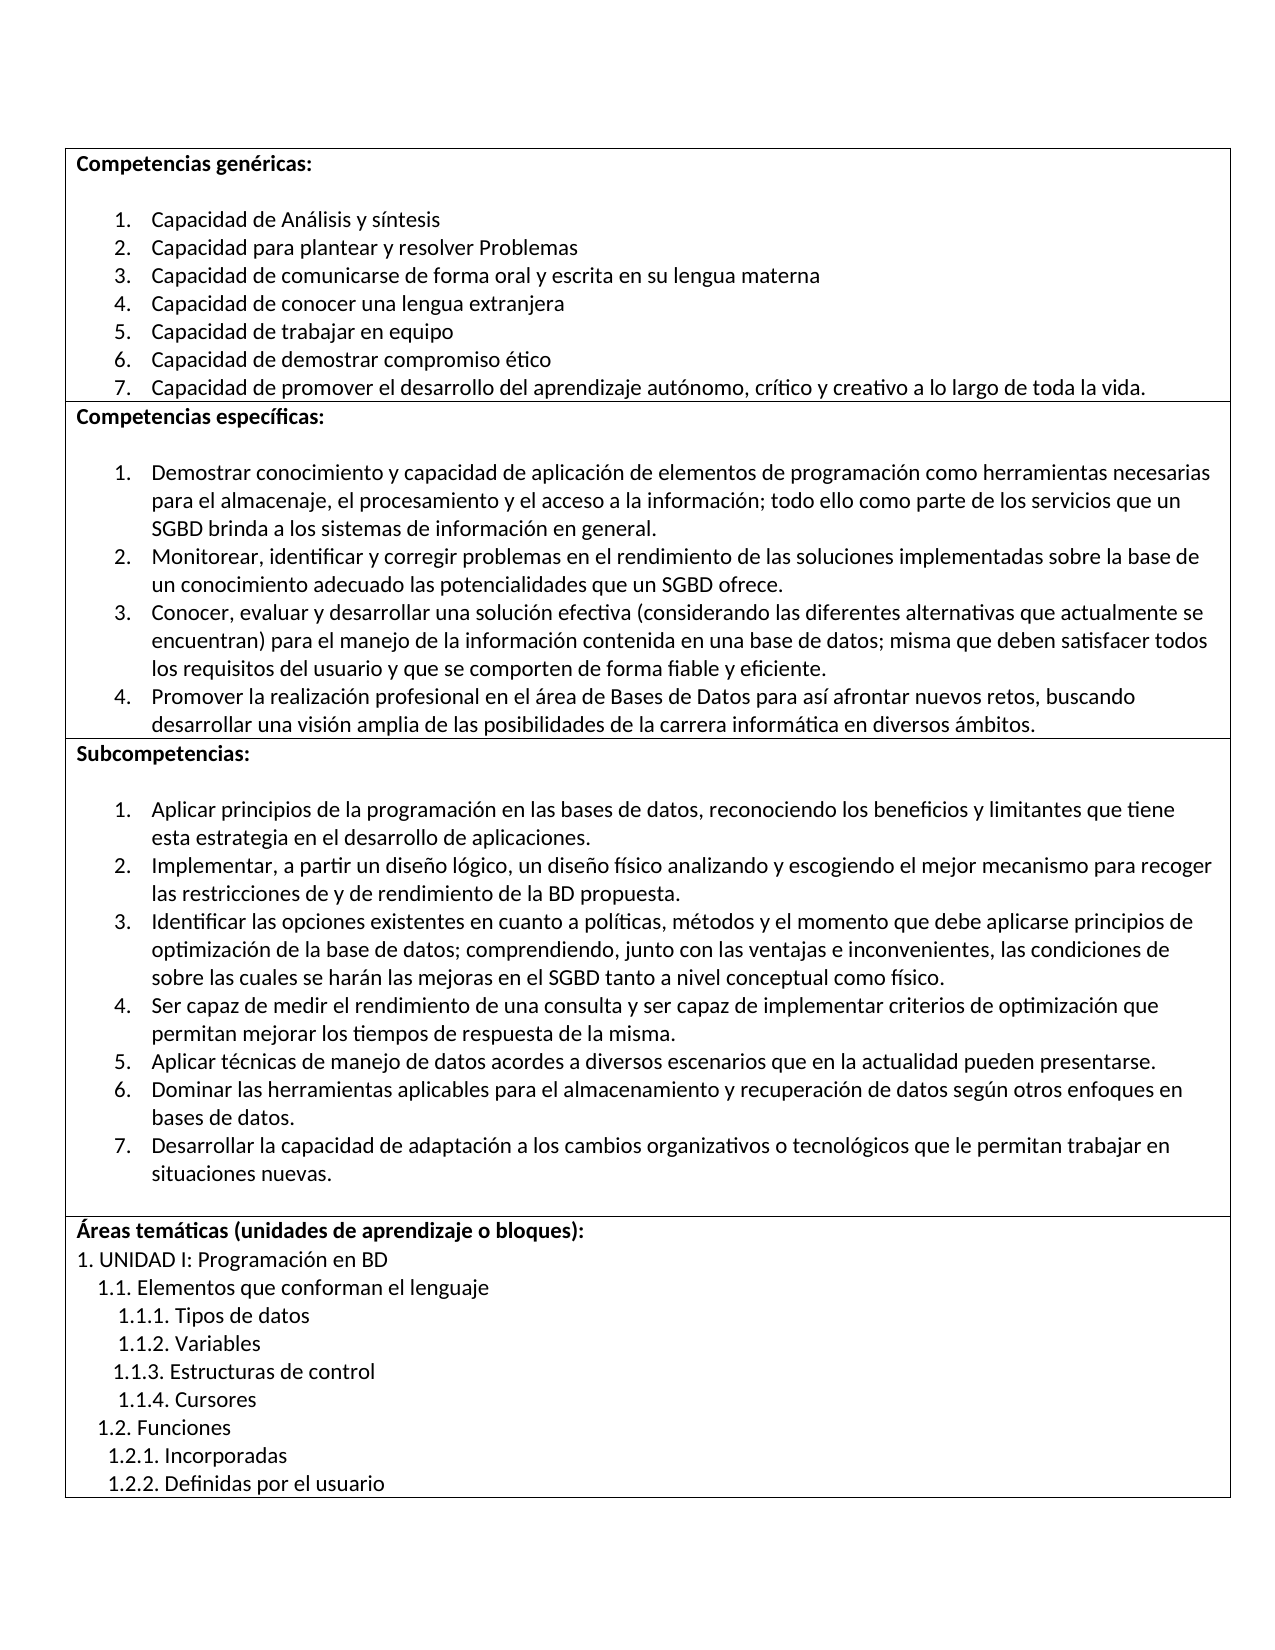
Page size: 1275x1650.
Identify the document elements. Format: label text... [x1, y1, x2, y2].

table_cell Competencias específicas: Demostrar conocimiento y capacidad de aplicación de elementos de programación como herramientas necesarias para el almacenaje, el procesamiento y el acceso a la información; todo ello como parte de los servicios que un SGBD brinda a los sistemas de información en general. Monitorear, identificar y corregir problemas en el rendimiento de las soluciones implementadas sobre la base de un conocimiento adecuado las potencialidades que un SGBD ofrece. Conocer, evaluar y desarrollar una solución efectiva (considerando las diferentes alternativas que actualmente se encuentran) para el manejo de la información contenida en una base de datos; misma que deben satisfacer todos los requisitos del usuario y que se comporten de forma fiable y eficiente. Promover la realización profesional en el área de Bases de Datos para así afrontar nuevos retos, buscando desarrollar una visión amplia de las posibilidades de la carrera informática en diversos ámbitos. [66, 402, 1230, 738]
table_cell Subcompetencias: Aplicar principios de la programación en las bases de datos, reconociendo los beneficios y limitantes que tiene esta estrategia en el desarrollo de aplicaciones. Implementar, a partir un diseño lógico, un diseño físico analizando y escogiendo el mejor mecanismo para recoger las restricciones de y de rendimiento de la BD propuesta. Identificar las opciones existentes en cuanto a políticas, métodos y el momento que debe aplicarse principios de optimización de la base de datos; comprendiendo, junto con las ventajas e inconvenientes, las condiciones de sobre las cuales se harán las mejoras en el SGBD tanto a nivel conceptual como físico. Ser capaz de medir el rendimiento de una consulta y ser capaz de implementar criterios de optimización que permitan mejorar los tiempos de respuesta de la misma. Aplicar técnicas de manejo de datos acordes a diversos escenarios que en la actualidad pueden presentarse. Dominar las herramientas aplicables para el almacenamiento y recuperación de datos según otros enfoques en bases de datos. Desarrollar la capacidad de adaptación a los cambios organizativos o tecnológicos que le permitan trabajar en situaciones nuevas. [66, 739, 1230, 1216]
table_cell Competencias genéricas: Capacidad de Análisis y síntesis Capacidad para plantear y resolver Problemas Capacidad de comunicarse de forma oral y escrita en su lengua materna Capacidad de conocer una lengua extranjera Capacidad de trabajar en equipo Capacidad de demostrar compromiso ético Capacidad de promover el desarrollo del aprendizaje autónomo, crítico y creativo a lo largo de toda la vida. [66, 149, 1230, 401]
